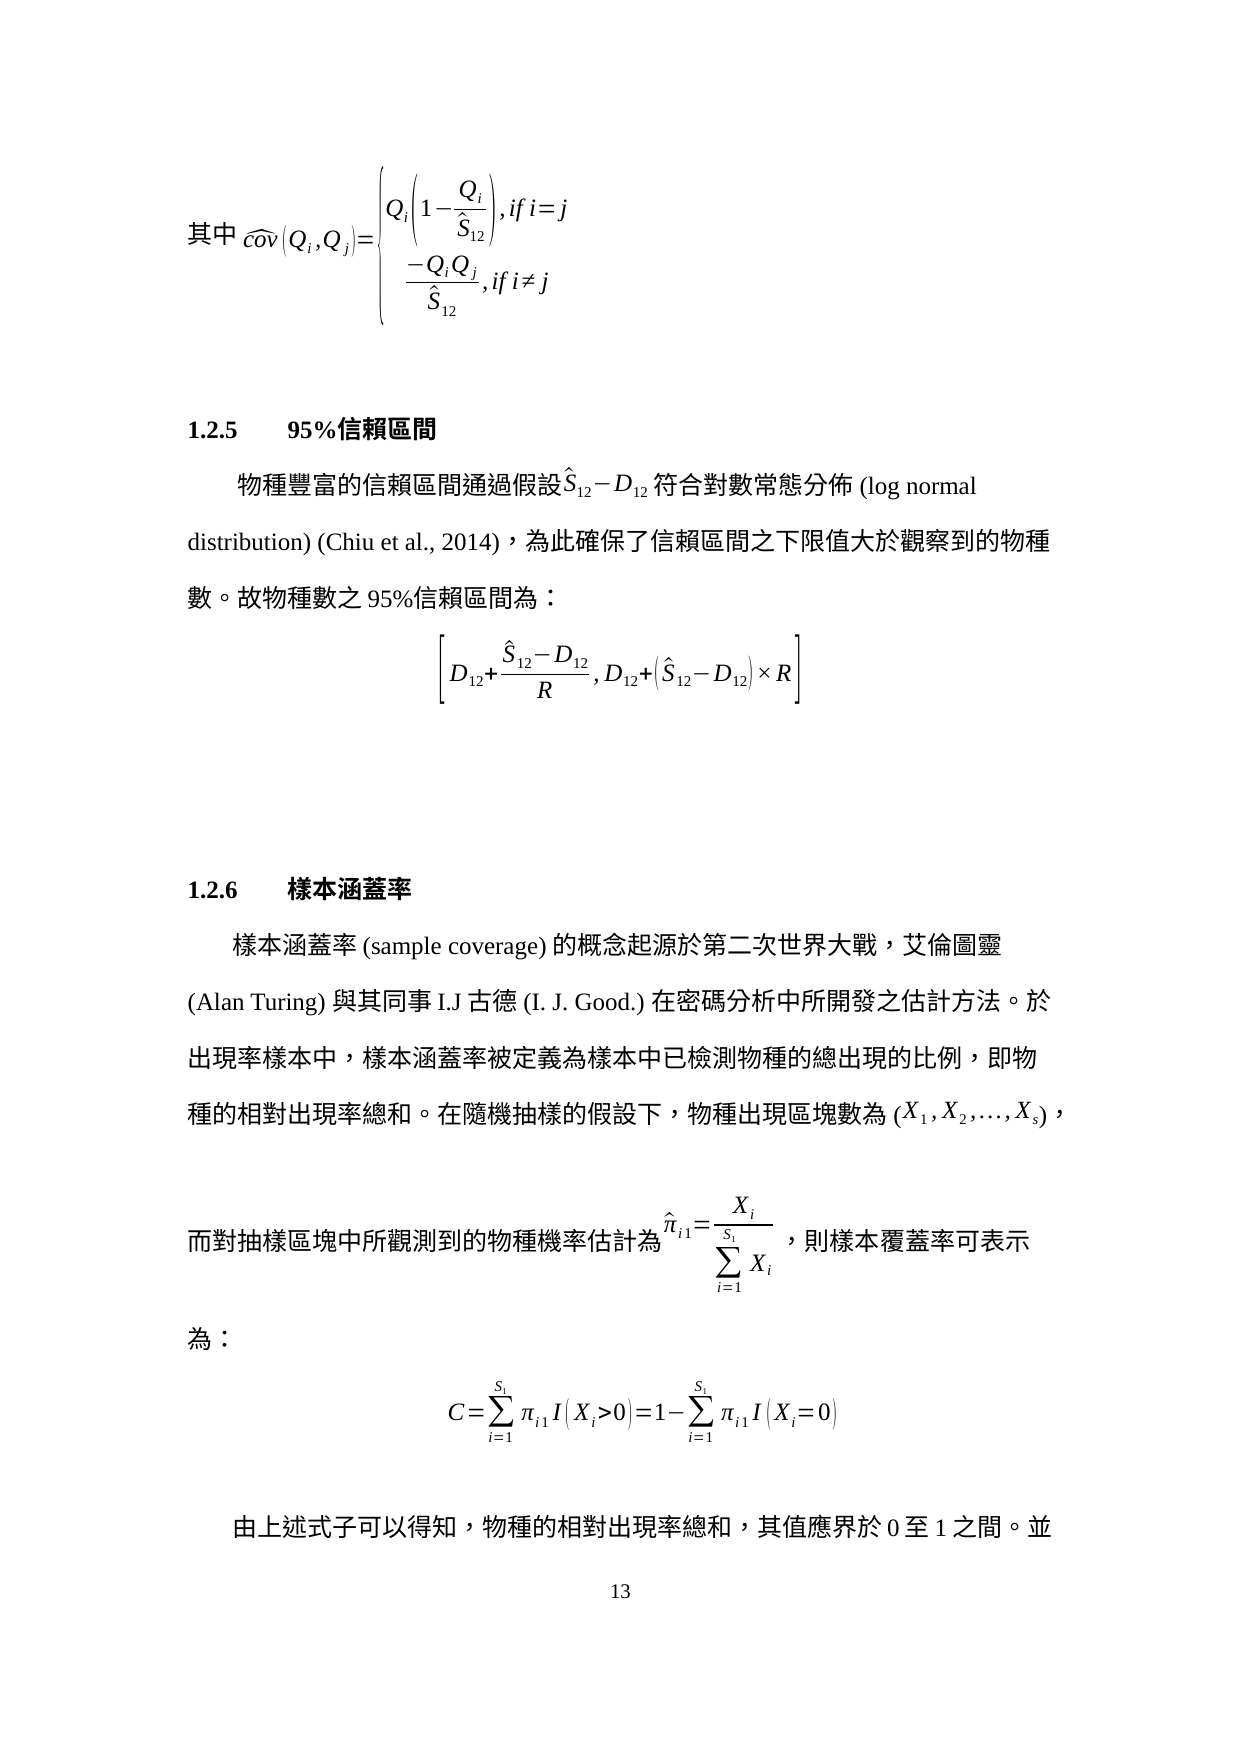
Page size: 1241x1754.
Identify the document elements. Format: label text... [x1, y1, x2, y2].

text 樣本涵蓋率 (sample coverage) 的概念起源於第二次世界大戰，艾倫圖靈 (Alan Turing) 與其同事I.J 古德 (I. J. Good.) 在密碼分析中所開發之估計方法。於出現率樣本中，樣本涵蓋率被定義為樣本中已檢測物種的總出現的比例，即物種的相對出現率總和。在隨機抽樣的假設下，物種出現區塊數為 ()，而對抽樣區塊中所觀測到的物種機率估計為 ，則樣本覆蓋率可表示為： [187, 925, 1053, 1356]
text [187, 1507, 1053, 1544]
text 其中 [187, 152, 1053, 339]
subtitle 樣本涵蓋率 [187, 869, 1053, 907]
subtitle 95%信賴區間 [187, 409, 1053, 447]
text 物種豐富的信賴區間通過假設 符合對數常態分佈 (log normal distribution) (Chiu et al., 2014)，為此確保了信賴區間之下限值大於觀察到的物種數。故物種數之95%信賴區間為： [187, 465, 1053, 615]
